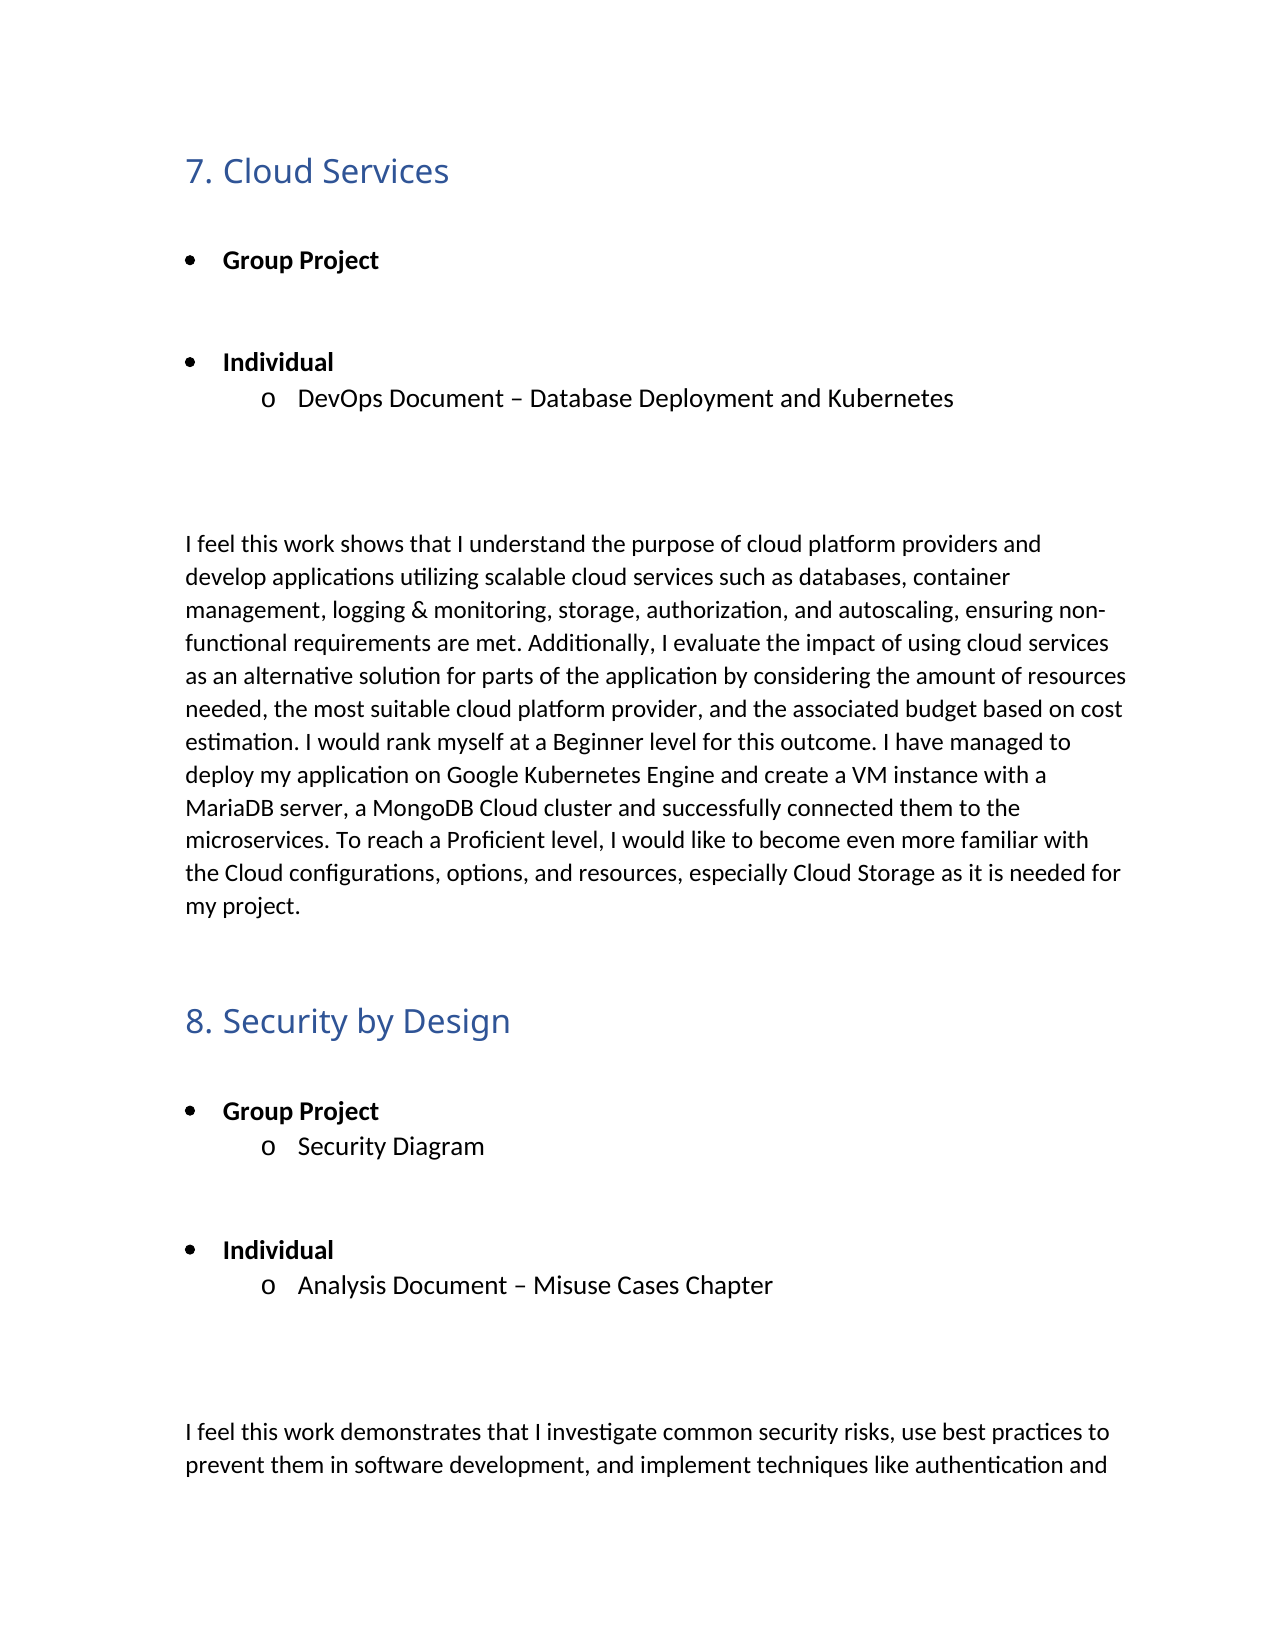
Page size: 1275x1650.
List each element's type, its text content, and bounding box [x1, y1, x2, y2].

text I feel this work shows that I understand the purpose of cloud platform providers and develop applications utilizing scalable cloud services such as databases, container management, logging & monitoring, storage, authorization, and autoscaling, ensuring non-functional requirements are met. Additionally, I evaluate the impact of using cloud services as an alternative solution for parts of the application by considering the amount of resources needed, the most suitable cloud platform provider, and the associated budget based on cost estimation. I would rank myself at a Beginner level for this outcome. I have managed to deploy my application on Google Kubernetes Engine and create a VM instance with a MariaDB server, a MongoDB Cloud cluster and successfully connected them to the microservices. To reach a Proficient level, I would like to become even more familiar with the Cloud configurations, options, and resources, especially Cloud Storage as it is needed for my project. [185, 528, 1127, 921]
list Individual [185, 1233, 1127, 1266]
list Individual [185, 345, 1127, 378]
list Group Project [185, 1094, 1127, 1127]
list DevOps Document – Database Deployment and Kubernetes [260, 381, 1127, 415]
list Group Project [185, 243, 1127, 276]
subtitle Security by Design [185, 998, 1127, 1043]
subtitle Cloud Services [185, 148, 1127, 193]
list Analysis Document – Misuse Cases Chapter [260, 1268, 1127, 1303]
list Security Diagram [260, 1129, 1127, 1164]
